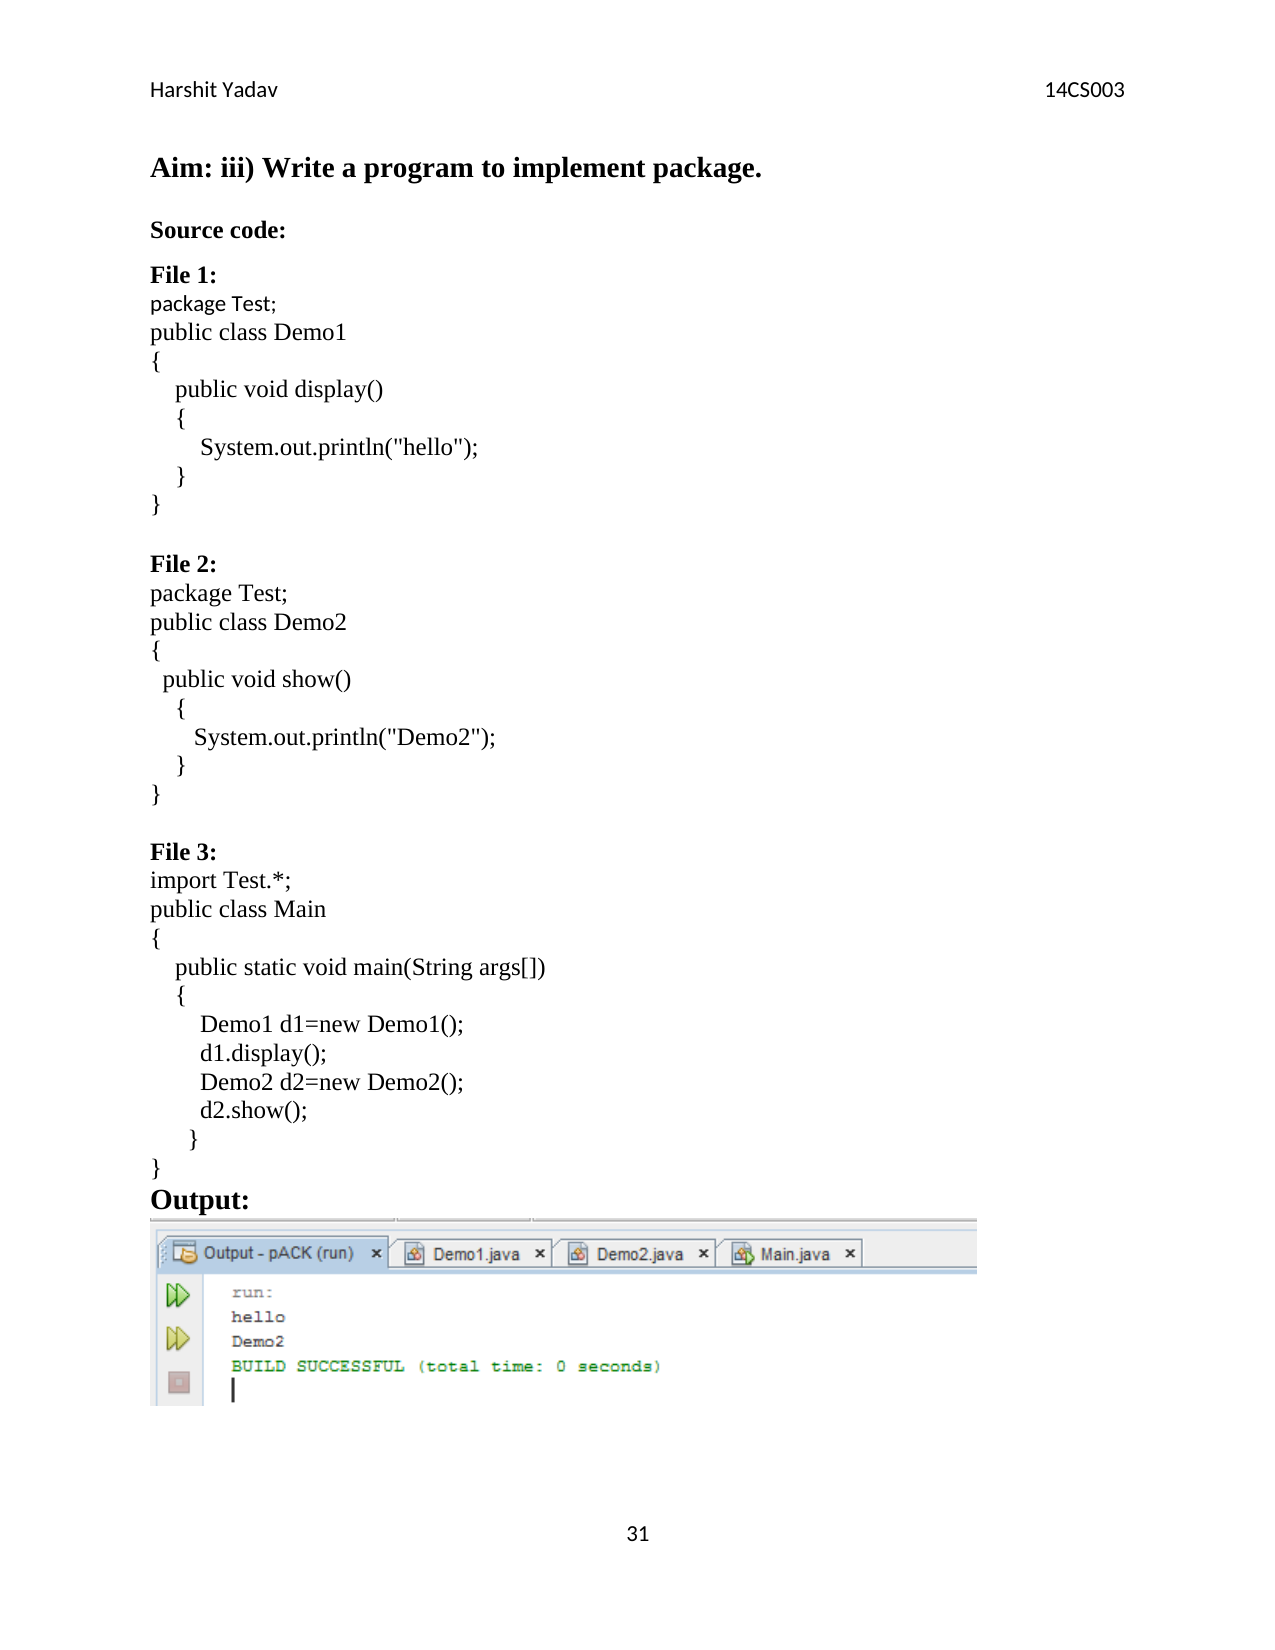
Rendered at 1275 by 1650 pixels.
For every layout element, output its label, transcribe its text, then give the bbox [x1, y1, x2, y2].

text public static void main(String args[]) [150, 952, 1125, 981]
text package Test; [150, 578, 1125, 607]
text Demo2 d2=new Demo2(); [150, 1067, 1125, 1096]
text public void show() [150, 664, 1125, 693]
text { [150, 693, 1125, 722]
text Output: [150, 1182, 1125, 1215]
text } [150, 751, 1125, 779]
text } [150, 1153, 1125, 1182]
text File 1: [150, 260, 1125, 289]
text } [150, 461, 1125, 489]
text { [150, 346, 1125, 374]
text package Test; [150, 289, 1125, 317]
text Source code: [150, 215, 1125, 244]
text } [150, 779, 1125, 808]
text { [150, 403, 1125, 432]
text System.out.println("Demo2"); [150, 722, 1125, 751]
text Demo1 d1=new Demo1(); [150, 1009, 1125, 1038]
text d2.show(); [150, 1096, 1125, 1124]
text { [150, 636, 1125, 664]
text } [150, 489, 1125, 518]
text public class Main [150, 894, 1125, 923]
text public class Demo1 [150, 317, 1125, 346]
text { [150, 981, 1125, 1009]
text File 2: [150, 549, 1125, 578]
text } [150, 1124, 1125, 1153]
text public void display() [150, 374, 1125, 403]
text import Test.*; [150, 866, 1125, 894]
text Aim: iii) Write a program to implement package. [150, 150, 1125, 183]
picture [150, 1218, 977, 1406]
text File 3: [150, 837, 1125, 866]
text public class Demo2 [150, 607, 1125, 636]
text System.out.println("hello"); [150, 432, 1125, 461]
text { [150, 923, 1125, 952]
text d1.display(); [150, 1038, 1125, 1067]
